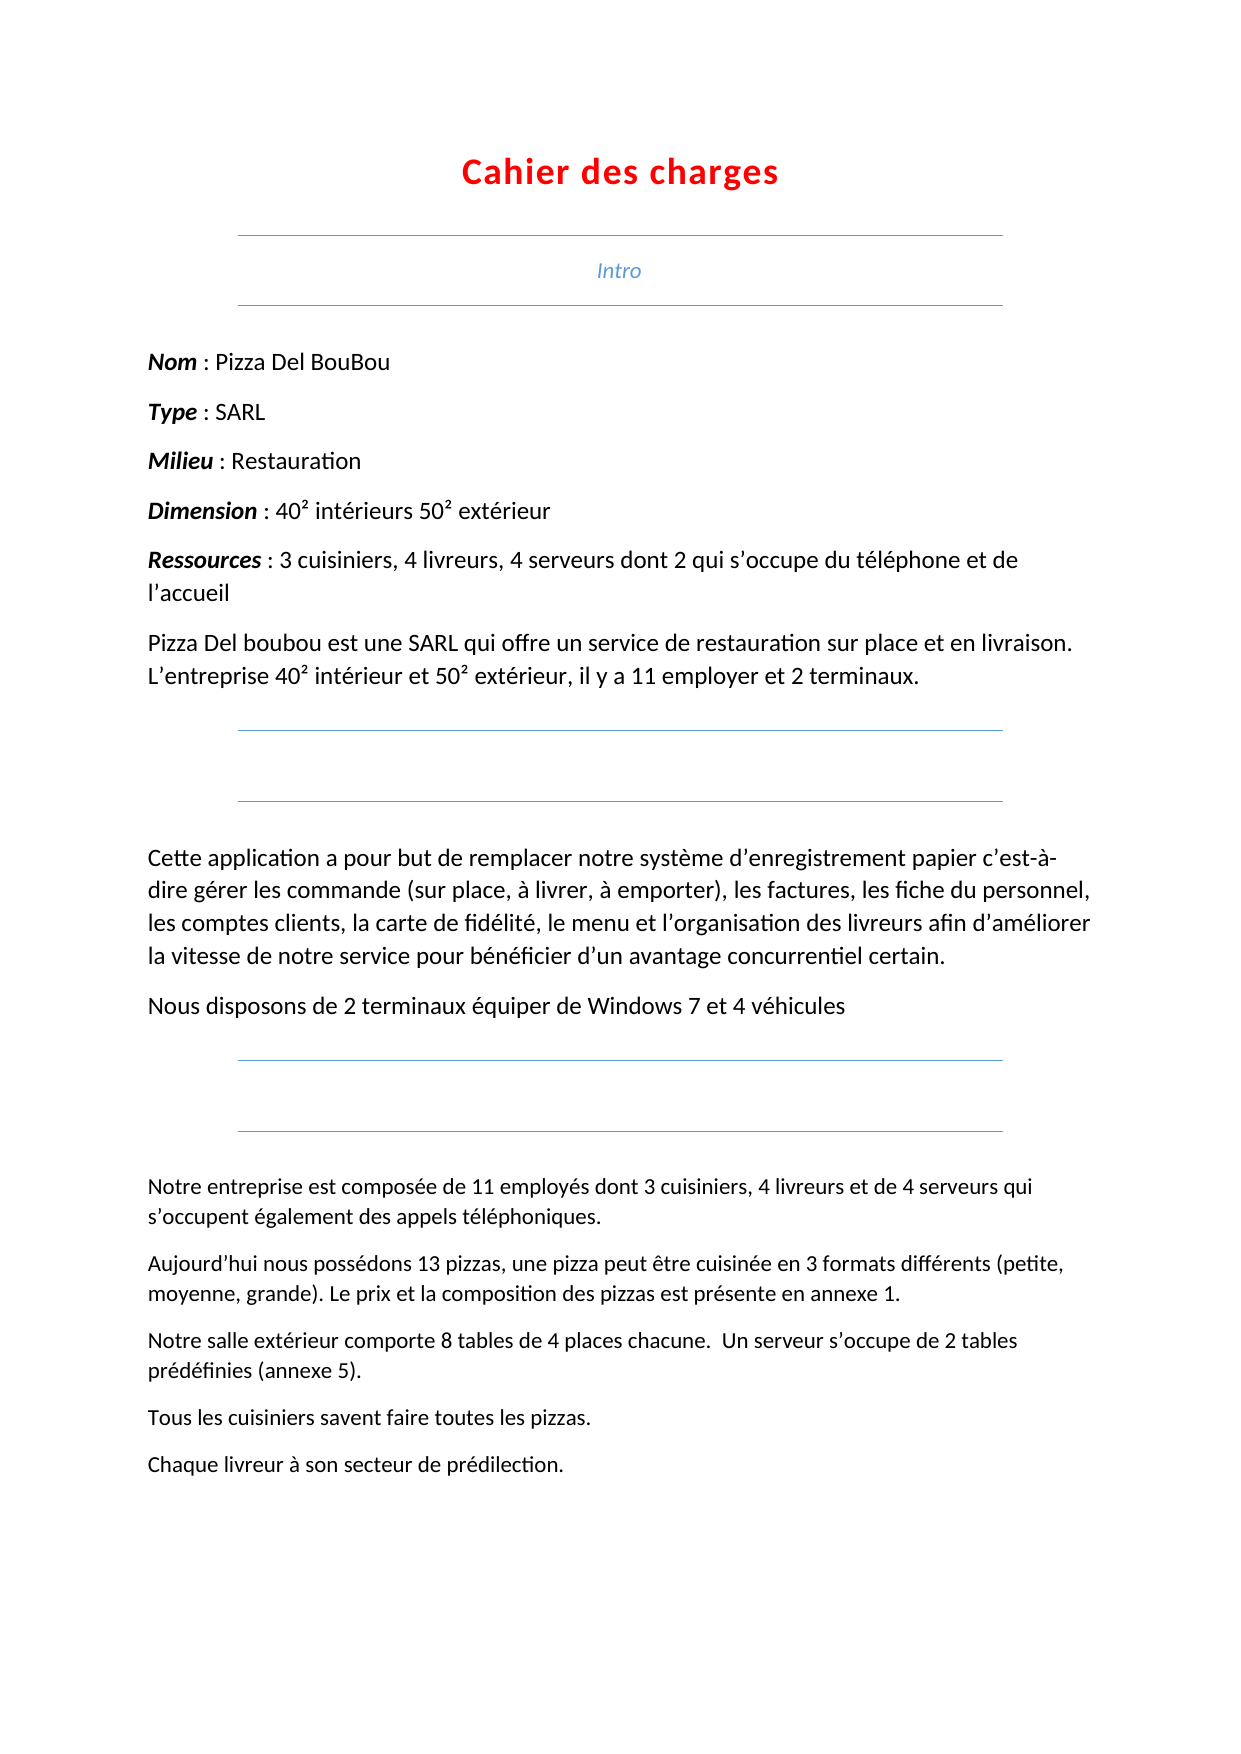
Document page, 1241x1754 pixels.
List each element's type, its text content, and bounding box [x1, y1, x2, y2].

text Aujourd’hui nous possédons 13 pizzas, une pizza peut être cuisinée en 3 formats différents (petite, moyenne, grande). Le prix et la composition des pizzas est présente en annexe 1. [148, 1249, 1093, 1307]
text Intro [238, 236, 1003, 305]
text Ressources : 3 cuisiniers, 4 livreurs, 4 serveurs dont 2 qui s’occupe du téléphone et de l’accueil [148, 544, 1093, 608]
text Cette application a pour but de remplacer notre système d’enregistrement papier c’est-à-dire gérer les commande (sur place, à livrer, à emporter), les factures, les fiche du personnel, les comptes clients, la carte de fidélité, le menu et l’organisation des livreurs afin d’améliorer la vitesse de notre service pour bénéficier d’un avantage concurrentiel certain. [148, 842, 1093, 971]
text Dimension : 40² intérieurs 50² extérieur [148, 495, 1093, 525]
text Nom : Pizza Del BouBou [148, 346, 1093, 377]
text Chaque livreur à son secteur de prédilection. [148, 1450, 1093, 1478]
text Notre salle extérieur comporte 8 tables de 4 places chacune. Un serveur s’occupe de 2 tables prédéfinies (annexe 5). [148, 1326, 1093, 1384]
subtitle Cahier des charges [148, 148, 1093, 193]
text Type : SARL [148, 396, 1093, 426]
text Notre entreprise est composée de 11 employés dont 3 cuisiniers, 4 livreurs et de 4 serveurs qui s’occupent également des appels téléphoniques. [148, 1172, 1093, 1230]
text Pizza Del boubou est une SARL qui offre un service de restauration sur place et en livraison. L’entreprise 40² intérieur et 50² extérieur, il y a 11 employer et 2 terminaux. [148, 627, 1093, 690]
text Tous les cuisiniers savent faire toutes les pizzas. [148, 1403, 1093, 1431]
text Milieu : Restauration [148, 445, 1093, 476]
text Nous disposons de 2 terminaux équiper de Windows 7 et 4 véhicules [148, 990, 1093, 1021]
